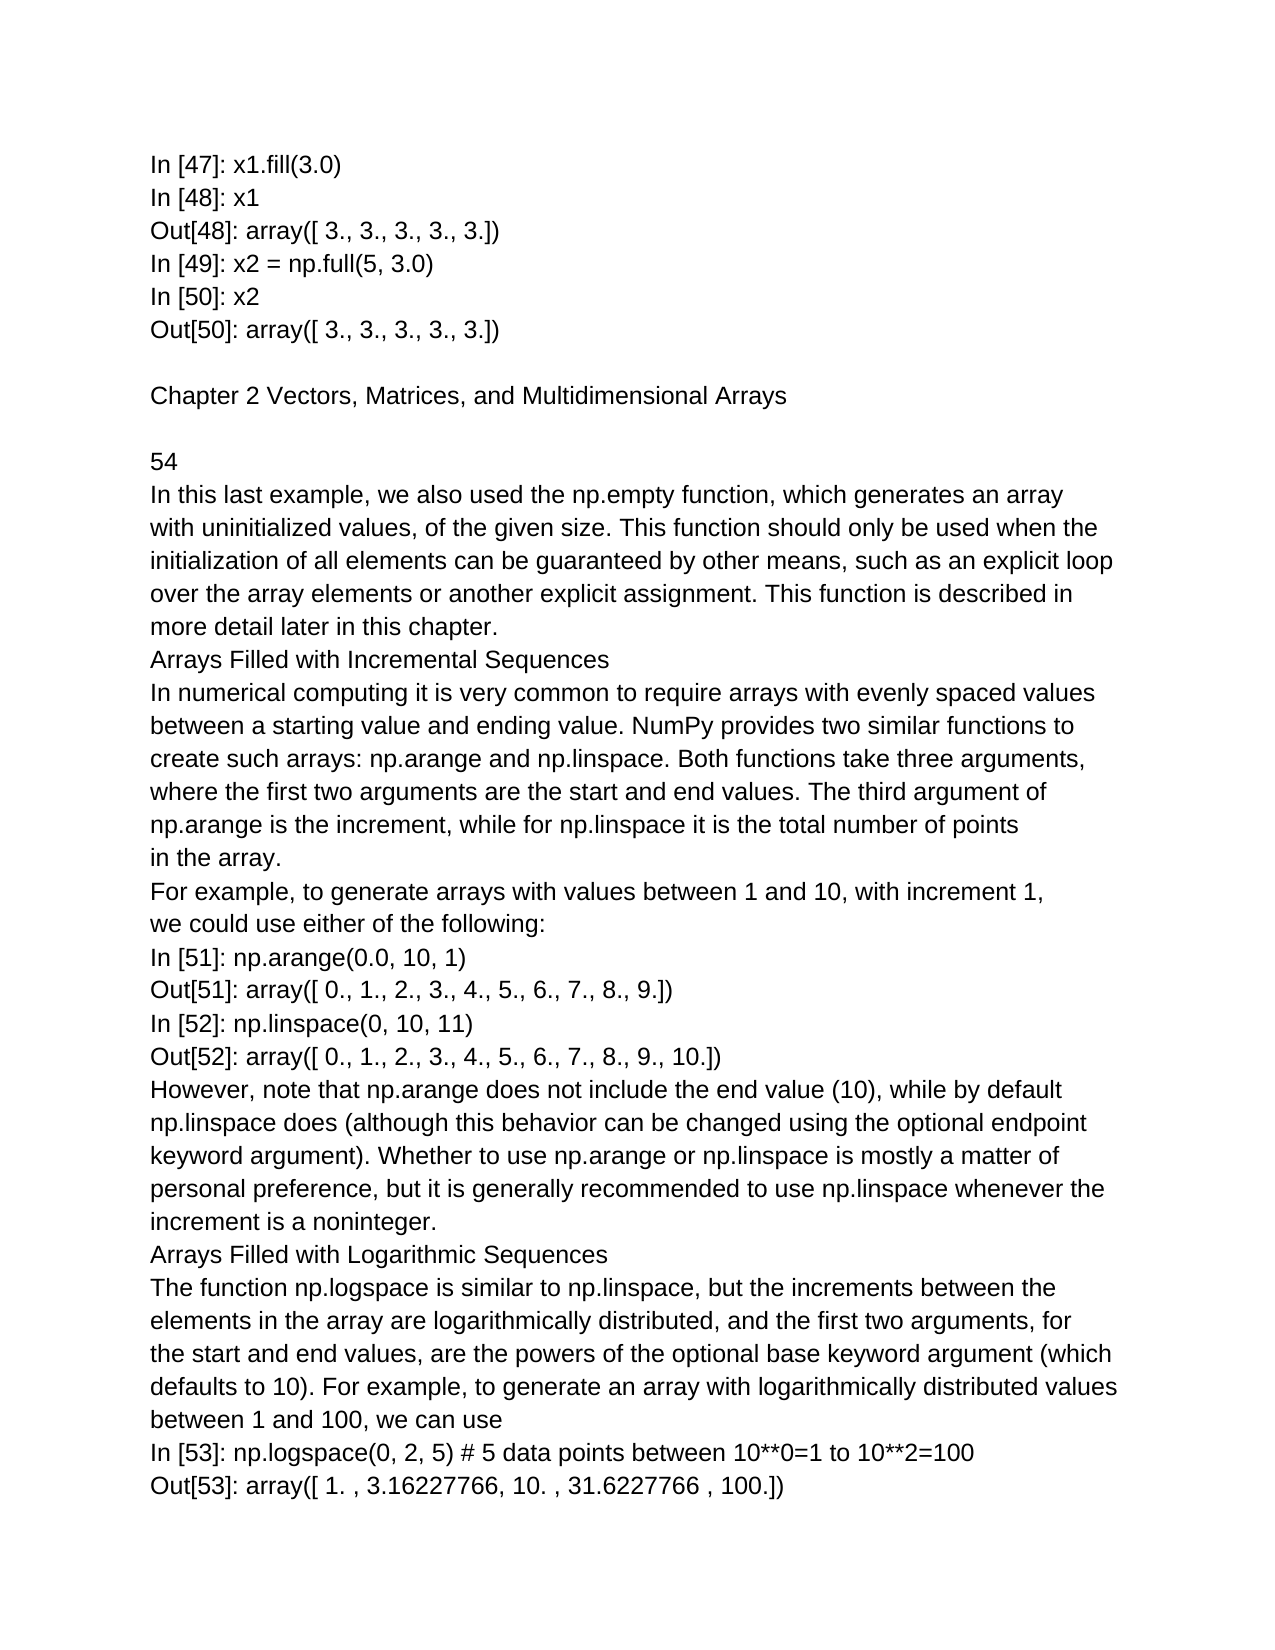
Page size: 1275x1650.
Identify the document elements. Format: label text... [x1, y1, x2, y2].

text Out[53]: array([ 1. , 3.16227766, 10. , 31.6227766 , 100.]) [150, 1471, 1125, 1499]
text with uninitialized values, of the given size. This function should only be used when the [150, 513, 1125, 542]
text where the first two arguments are the start and end values. The third argument of [150, 777, 1125, 806]
text For example, to generate arrays with values between 1 and 10, with increment 1, [150, 876, 1125, 905]
text between 1 and 100, we can use [150, 1405, 1125, 1433]
text increment is a noninteger. [150, 1207, 1125, 1235]
text over the array elements or another explicit assignment. This function is described in [150, 579, 1125, 608]
text In this last example, we also used the np.empty function, which generates an array [150, 480, 1125, 509]
text the start and end values, are the powers of the optional base keyword argument (which [150, 1339, 1125, 1367]
text Arrays Filled with Logarithmic Sequences [150, 1240, 1125, 1268]
text Out[52]: array([ 0., 1., 2., 3., 4., 5., 6., 7., 8., 9., 10.]) [150, 1042, 1125, 1070]
text Chapter 2 Vectors, Matrices, and Multidimensional Arrays [150, 381, 1125, 410]
text Out[50]: array([ 3., 3., 3., 3., 3.]) [150, 315, 1125, 344]
text Out[48]: array([ 3., 3., 3., 3., 3.]) [150, 216, 1125, 245]
text In [51]: np.arange(0.0, 10, 1) [150, 942, 1125, 971]
text personal preference, but it is generally recommended to use np.linspace whenever the [150, 1174, 1125, 1202]
text In [50]: x2 [150, 282, 1125, 311]
text initialization of all elements can be guaranteed by other means, such as an explicit loop [150, 546, 1125, 575]
text keyword argument). Whether to use np.arange or np.linspace is mostly a matter of [150, 1141, 1125, 1169]
text In numerical computing it is very common to require arrays with evenly spaced values [150, 678, 1125, 707]
text np.arange is the increment, while for np.linspace it is the total number of points [150, 810, 1125, 839]
text between a starting value and ending value. NumPy provides two similar functions to [150, 711, 1125, 740]
text In [48]: x1 [150, 183, 1125, 212]
text In [53]: np.logspace(0, 2, 5) # 5 data points between 10**0=1 to 10**2=100 [150, 1438, 1125, 1467]
text create such arrays: np.arange and np.linspace. Both functions take three arguments, [150, 744, 1125, 773]
text In [49]: x2 = np.full(5, 3.0) [150, 249, 1125, 278]
text The function np.logspace is similar to np.linspace, but the increments between the [150, 1273, 1125, 1301]
text In [47]: x1.fill(3.0) [150, 150, 1125, 179]
text 54 [150, 447, 1125, 476]
text Arrays Filled with Incremental Sequences [150, 645, 1125, 674]
text In [52]: np.linspace(0, 10, 11) [150, 1008, 1125, 1037]
text more detail later in this chapter. [150, 612, 1125, 641]
text defaults to 10). For example, to generate an array with logarithmically distributed values [150, 1372, 1125, 1401]
text we could use either of the following: [150, 909, 1125, 938]
text np.linspace does (although this behavior can be changed using the optional endpoint [150, 1108, 1125, 1136]
text in the array. [150, 843, 1125, 872]
text elements in the array are logarithmically distributed, and the first two arguments, for [150, 1306, 1125, 1334]
text However, note that np.arange does not include the end value (10), while by default [150, 1074, 1125, 1103]
text Out[51]: array([ 0., 1., 2., 3., 4., 5., 6., 7., 8., 9.]) [150, 976, 1125, 1004]
